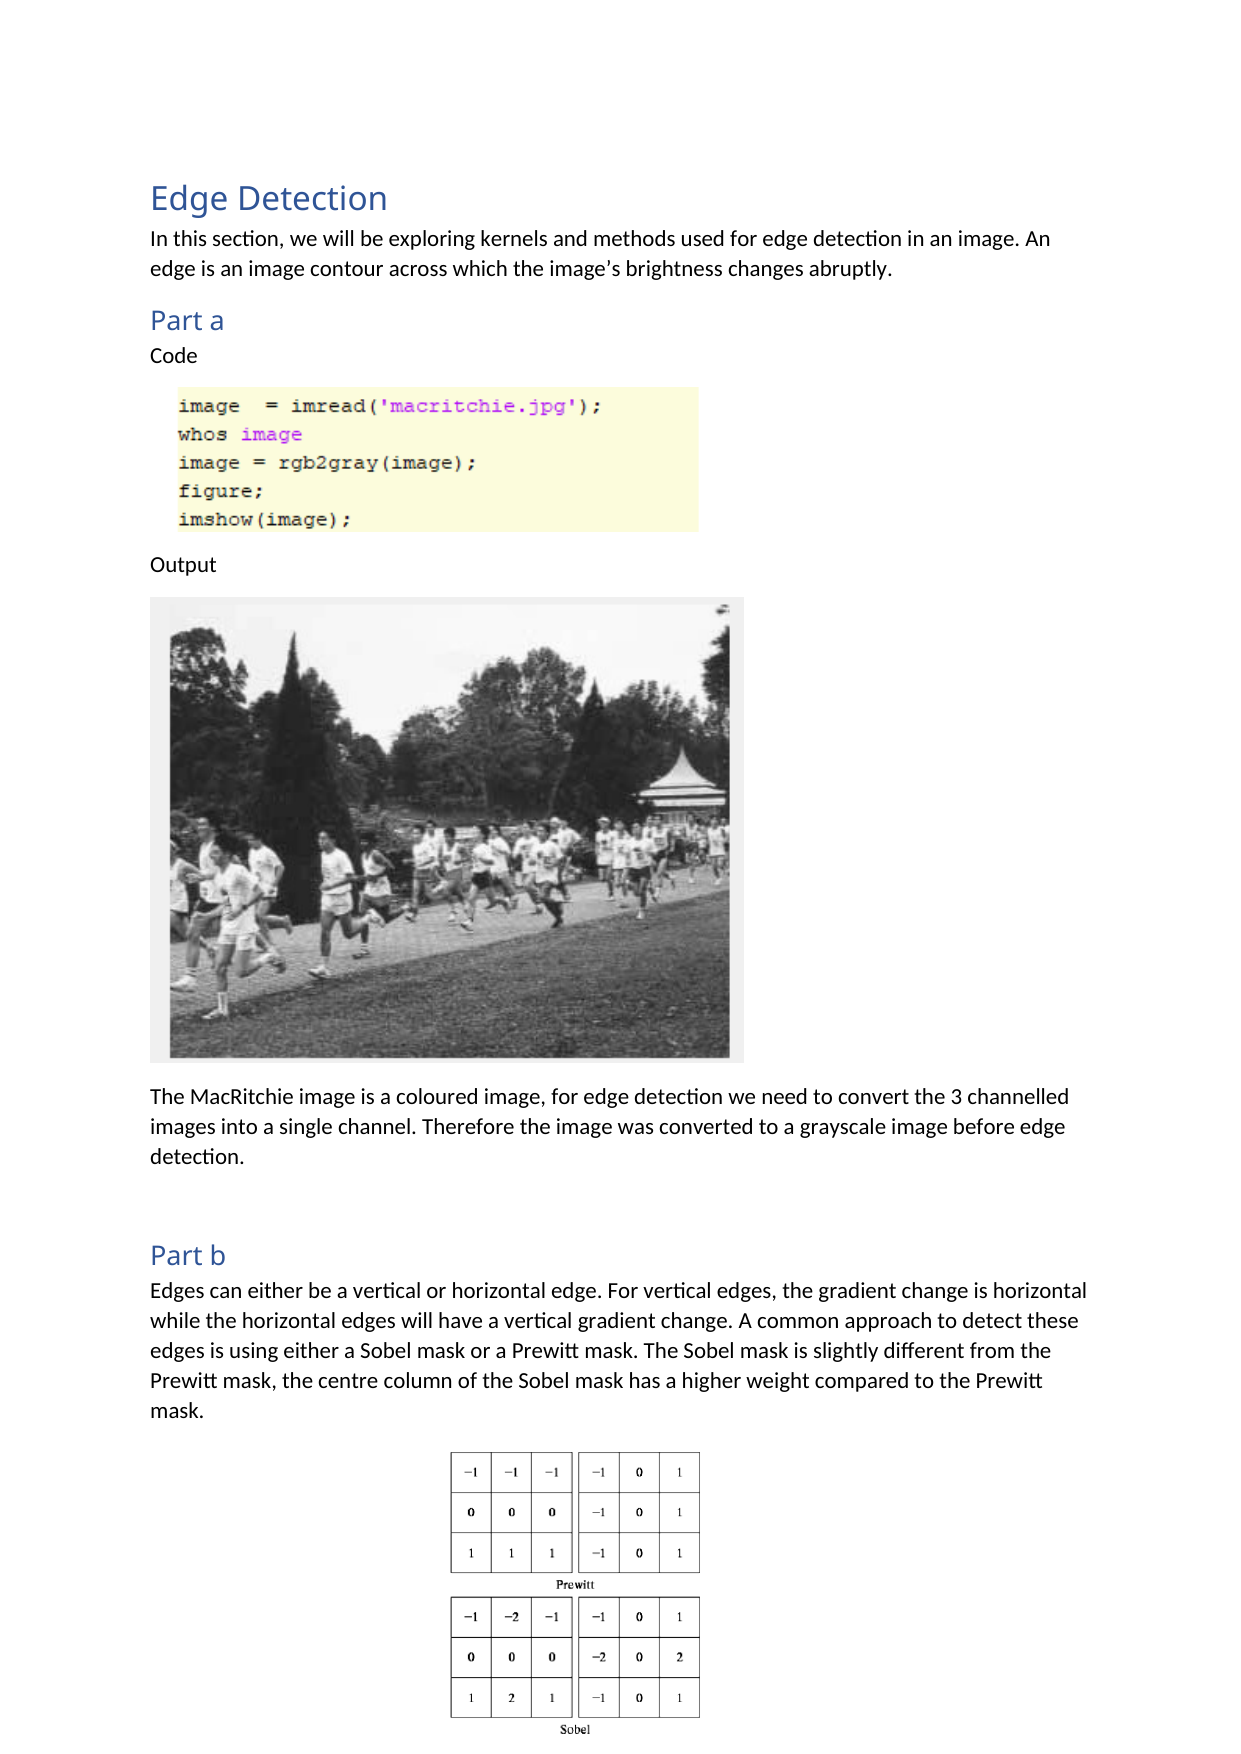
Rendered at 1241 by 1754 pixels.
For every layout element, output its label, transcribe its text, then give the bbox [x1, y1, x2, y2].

subtitle Part b [150, 1236, 1090, 1273]
text Code [150, 341, 1090, 369]
text Output [150, 550, 1090, 578]
text In this section, we will be exploring kernels and methods used for edge detection in an image. An edge is an image contour across which the image’s brightness changes abruptly. [150, 224, 1090, 282]
subtitle Edge Detection [150, 175, 1090, 220]
text The MacRitchie image is a coloured image, for edge detection we need to convert the 3 channelled images into a single channel. Therefore the image was converted to a grayscale image before edge detection. [150, 1082, 1090, 1170]
picture [150, 597, 744, 1063]
subtitle Part a [150, 301, 1090, 338]
text Edges can either be a vertical or horizontal edge. For vertical edges, the gradient change is horizontal while the horizontal edges will have a vertical gradient change. A common approach to detect these edges is using either a Sobel mask or a Prewitt mask. The Sobel mask is slightly different from the Prewitt mask, the centre column of the Sobel mask has a higher weight compared to the Prewitt mask. [150, 1276, 1090, 1424]
picture [150, 387, 699, 532]
picture [441, 1443, 710, 1741]
